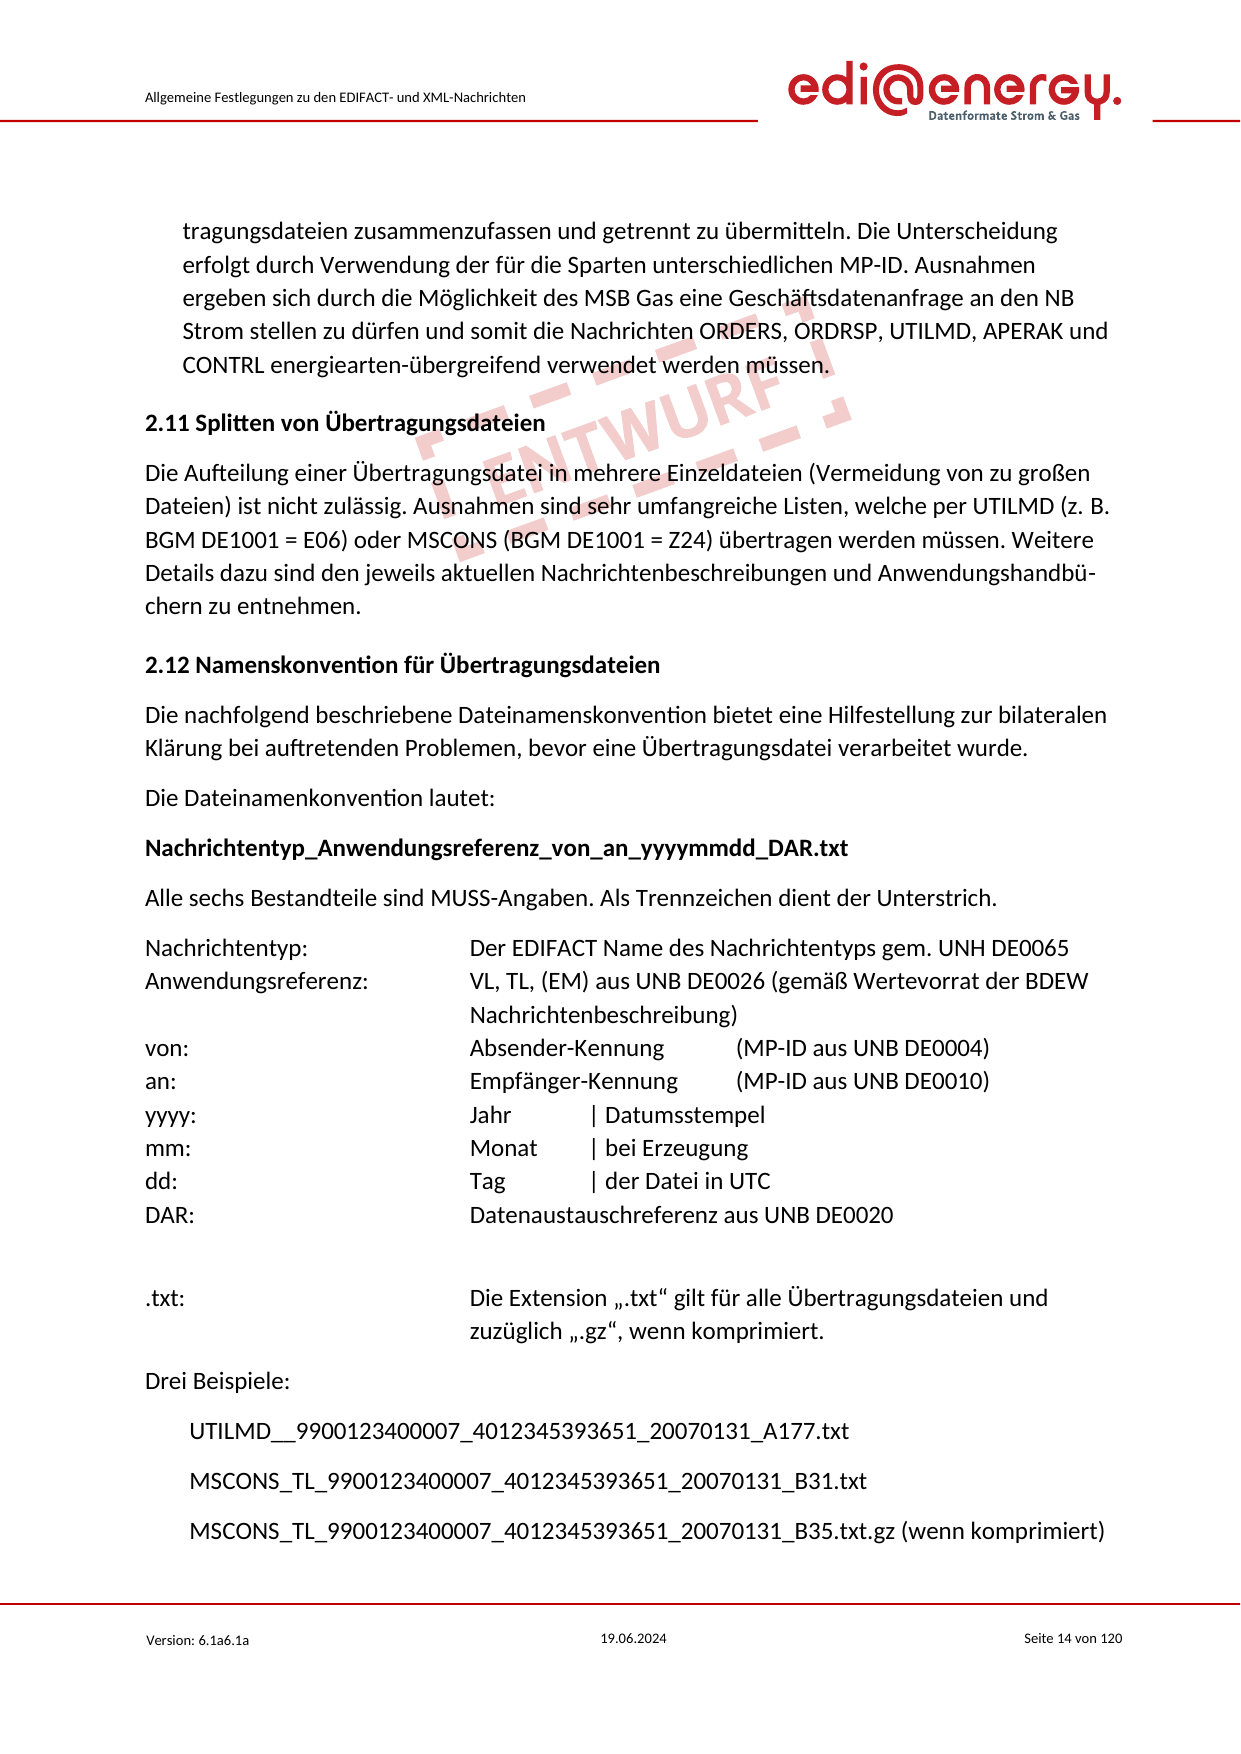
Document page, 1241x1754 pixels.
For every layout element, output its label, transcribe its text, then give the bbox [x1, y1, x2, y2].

text MSCONS_TL_9900123400007_4012345393651_20070131_B31.txt [145, 1463, 1122, 1496]
text UTILMD__9900123400007_4012345393651_20070131_A177.txt [145, 1413, 1122, 1446]
text Anwendungsreferenz: VL, TL, (EM) aus UNB DE0026 (gemäß Wertevorrat der BDEW Nachrichtenbeschreibung) [145, 963, 1122, 1029]
text Die Aufteilung einer Übertragungsdatei in mehrere Einzeldateien (Vermeidung von zu großen Dateien) ist nicht zulässig. Ausnahmen sind sehr umfangreiche Listen, welche per UTILMD (z. B. BGM DE1001 = E06) oder MSCONS (BGM DE1001 = Z24) übertragen werden müssen. Weitere Details dazu sind den jeweils aktuellen Nachrichtenbeschreibungen und Anwendungshandbüchern zu entnehmen. [145, 454, 1122, 621]
subtitle Splitten von Übertragungsdateien [145, 404, 1122, 438]
text dd: Tag | der Datei in UTC [145, 1163, 1122, 1196]
text mm: Monat | bei Erzeugung [145, 1129, 1122, 1163]
text Nachrichtentyp_Anwendungsreferenz_von_an_yyyymmdd_DAR.txt [145, 829, 1122, 863]
text Alle sechs Bestandteile sind MUSS-Angaben. Als Trennzeichen dient der Unterstrich. [145, 879, 1122, 913]
text DAR: Datenaustauschreferenz aus UNB DE0020 [145, 1196, 1122, 1229]
text von: Absender-Kennung (MP-ID aus UNB DE0004) [145, 1029, 1122, 1063]
text Die nachfolgend beschriebene Dateinamenskonvention bietet eine Hilfestellung zur bilateralen Klärung bei auftretenden Problemen, bevor eine Übertragungsdatei verarbeitet wurde. [145, 696, 1122, 763]
text an: Empfänger-Kennung (MP-ID aus UNB DE0010) [145, 1063, 1122, 1096]
text Drei Beispiele: [145, 1363, 1122, 1396]
subtitle Namenskonvention für Übertragungsdateien [145, 646, 1122, 679]
text Nachrichtentyp: Der EDIFACT Name des Nachrichtentyps gem. UNH DE0065 [145, 929, 1122, 963]
text Die Dateinamenkonvention lautet: [145, 779, 1122, 813]
text yyyy: Jahr | Datumsstempel [145, 1096, 1122, 1129]
text .txt: Die Extension „.txt“ gilt für alle Übertragungsdateien und zuzüglich „.gz“, wenn komprimiert. [145, 1279, 1122, 1346]
text MSCONS_TL_9900123400007_4012345393651_20070131_B35.txt.gz (wenn komprimiert) [189, 1513, 1122, 1546]
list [145, 213, 1122, 379]
